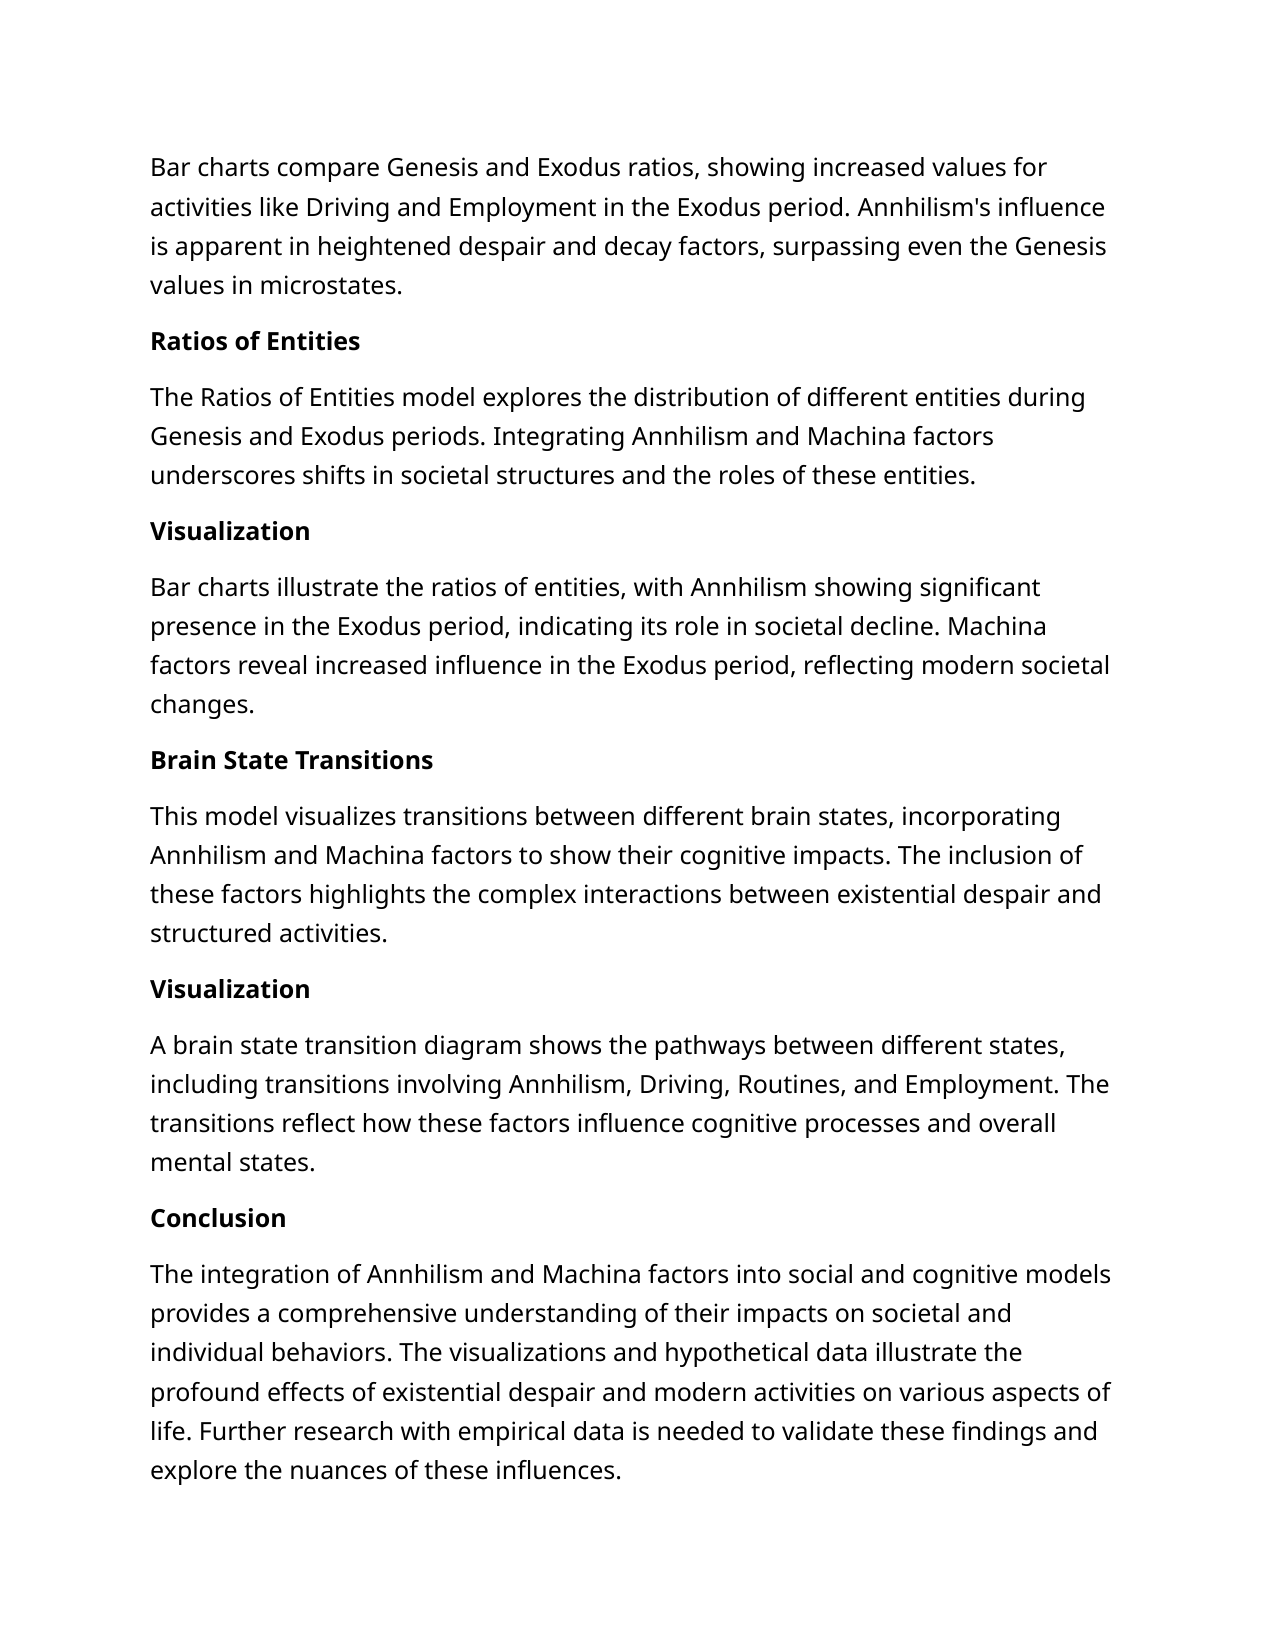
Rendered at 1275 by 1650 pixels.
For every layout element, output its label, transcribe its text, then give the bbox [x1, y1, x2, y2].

text Visualization [150, 513, 1125, 547]
text Bar charts compare Genesis and Exodus ratios, showing increased values for activities like Driving and Employment in the Exodus period. Annhilism's influence is apparent in heightened despair and decay factors, surpassing even the Genesis values in microstates. [150, 150, 1125, 302]
text The integration of Annhilism and Machina factors into social and cognitive models provides a comprehensive understanding of their impacts on societal and individual behaviors. The visualizations and hypothetical data illustrate the profound effects of existential despair and modern activities on various aspects of life. Further research with empirical data is needed to validate these findings and explore the nuances of these influences. [150, 1257, 1125, 1487]
text Bar charts illustrate the ratios of entities, with Annhilism showing significant presence in the Exodus period, indicating its role in societal decline. Machina factors reveal increased influence in the Exodus period, reflecting modern societal changes. [150, 569, 1125, 721]
text Brain State Transitions [150, 742, 1125, 777]
text A brain state transition diagram shows the pathways between different states, including transitions involving Annhilism, Driving, Routines, and Employment. The transitions reflect how these factors influence cognitive processes and overall mental states. [150, 1027, 1125, 1179]
text Conclusion [150, 1201, 1125, 1235]
text Ratios of Entities [150, 323, 1125, 357]
text This model visualizes transitions between different brain states, incorporating Annhilism and Machina factors to show their cognitive impacts. The inclusion of these factors highlights the complex interactions between existential despair and structured activities. [150, 798, 1125, 950]
text Visualization [150, 972, 1125, 1006]
text The Ratios of Entities model explores the distribution of different entities during Genesis and Exodus periods. Integrating Annhilism and Machina factors underscores shifts in societal structures and the roles of these entities. [150, 379, 1125, 492]
